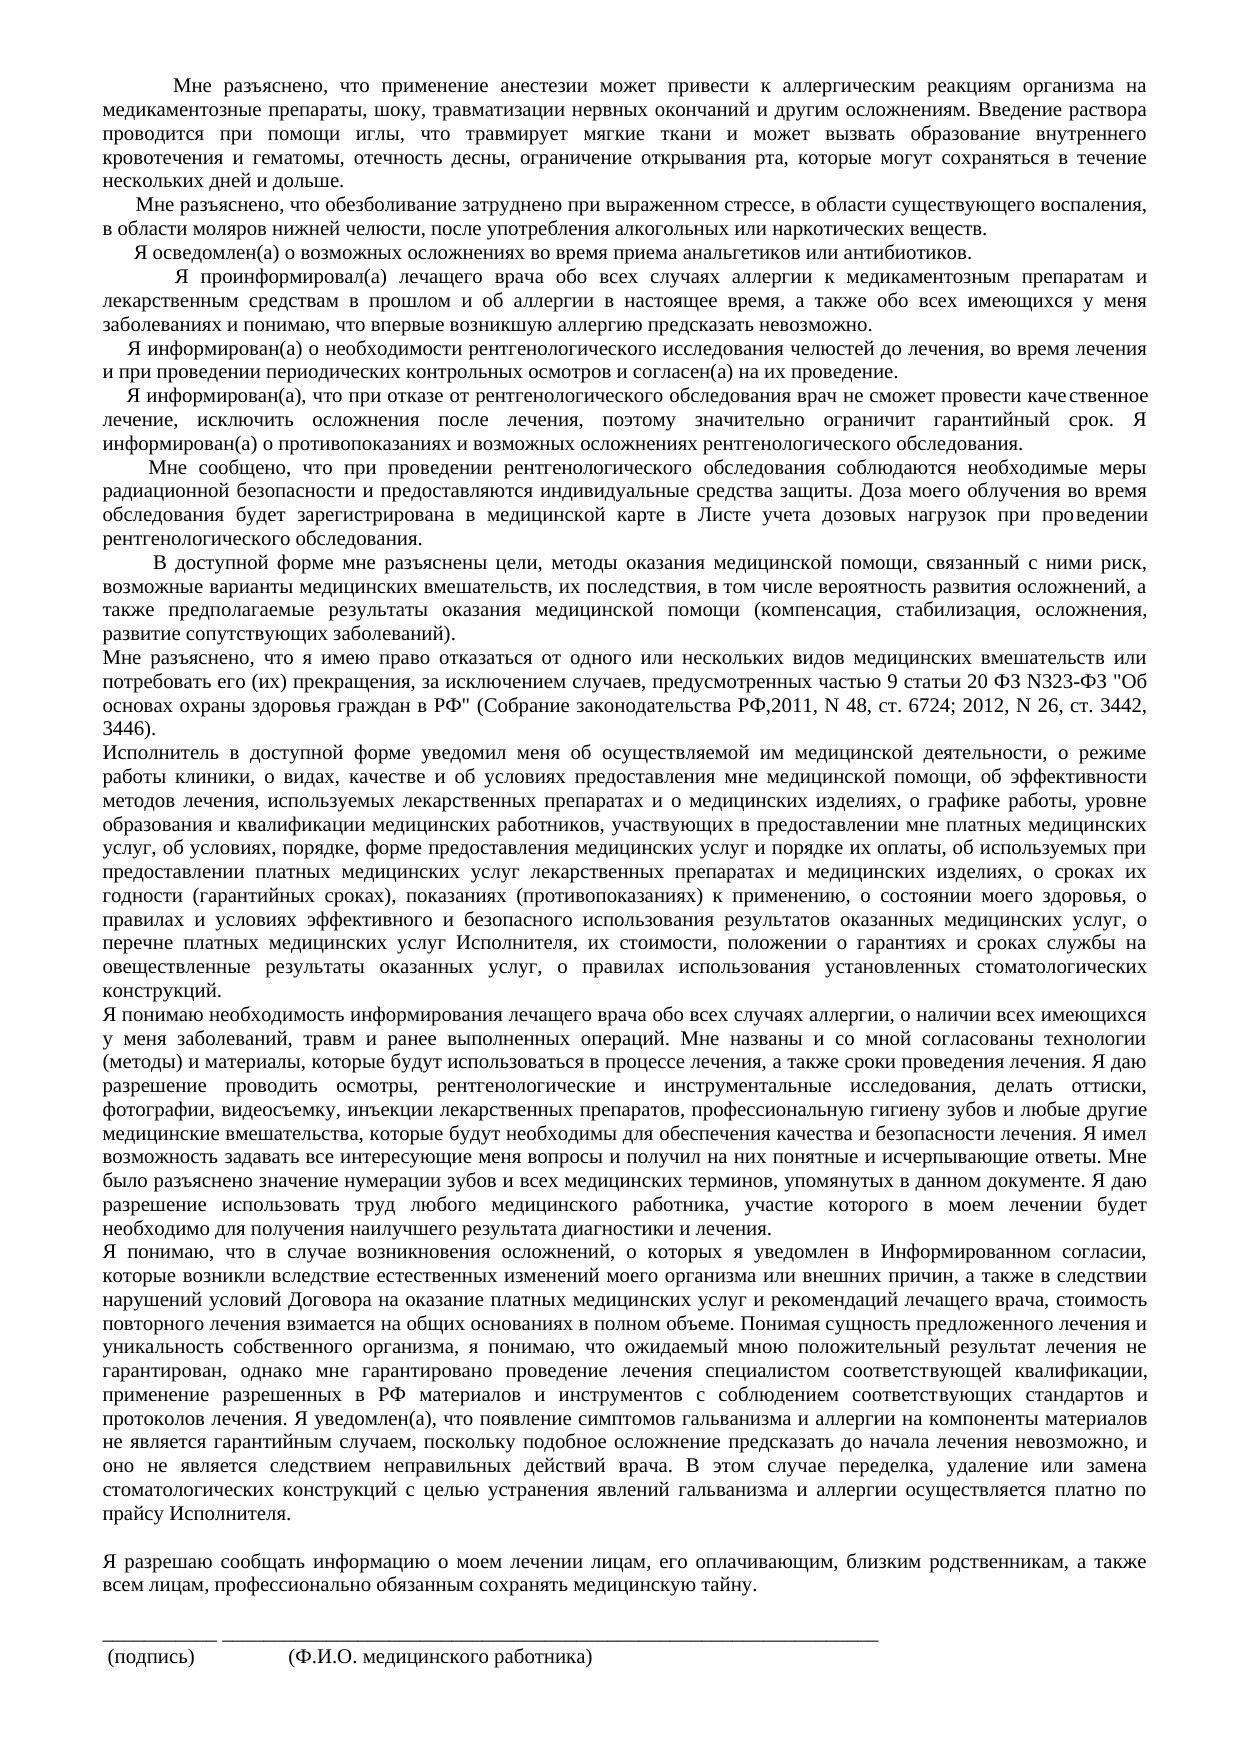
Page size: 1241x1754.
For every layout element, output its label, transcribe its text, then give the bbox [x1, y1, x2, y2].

text Я осведомлен(а) о возможных осложнениях во время приема анальгетиков или антибиотиков. [102, 241, 1148, 264]
text Я понимаю, что в случае возникновения осложнений, о которых я уведомлен в Информированном согласии, которые возникли вследствие естественных изменений моего организма или внешних причин, а также в следствии нарушений условий Договора на оказание платных медицинских услуг и рекомендаций лечащего врача, стоимость повторного лечения взимается на общих основаниях в полном объеме. Понимая сущность предложенного лечения и уникальность собственного организма, я понимаю, что ожидаемый мною положительный результат лечения не гарантирован, однако мне гарантировано проведение лечения специалистом соответствующей квалификации, применение разрешенных в РФ материалов и инструментов с соблюдением соответствующих стандартов и протоколов лечения. Я уведомлен(а), что появление симптомов гальванизма и аллергии на компоненты материалов не является гарантийным случаем, поскольку подобное осложнение предсказать до начала лечения невозможно, и оно не является следствием неправильных действий врача. В этом случае переделка, удаление или замена стоматологических конструкций с целью устранения явлений гальванизма и аллергии осуществляется платно по прайсу Исполнителя. [102, 1240, 1148, 1525]
text (подпись) (Ф.И.О. медицинского работника) [102, 1645, 1148, 1668]
text Мне разъяснено, что применение анестезии может привести к аллергическим реакциям организма на медикаментозные препараты, шоку, травматизации нервных окончаний и другим осложнениям. Введение раствора проводится при помощи иглы, что травмирует мягкие ткани и может вызвать образование внутреннего кровотечения и гематомы, отечность десны, ограничение открывания рта, которые могут сохраняться в течение нескольких дней и дольше. [102, 74, 1148, 193]
text Я разрешаю сообщать информацию о моем лечении лицам, его оплачивающим, близким родственникам, а также всем лицам, профессионально обязанным сохранять медицинскую тайну. [102, 1549, 1148, 1597]
text Я понимаю необходимость информирования лечащего врача обо всех случаях аллергии, о наличии всех имеющихся у меня заболеваний, травм и ранее выполненных операций. Мне названы и со мной согласованы технологии (методы) и материалы, которые будут использоваться в процессе лечения, а также сроки проведения лечения. Я даю разрешение проводить осмотры, рентгенологические и инструментальные исследования, делать оттиски, фотографии, видеосъемку, инъекции лекарственных препаратов, профессиональную гигиену зубов и любые другие медицинские вмешательства, которые будут необходимы для обеспечения качества и безопасности лечения. Я имел возможность задавать все интересующие меня вопросы и получил на них понятные и исчерпывающие ответы. Мне было разъяснено значение нумерации зубов и всех медицинских терминов, упомянутых в данном документе. Я даю разрешение использовать труд любого медицинского работника, участие которого в моем лечении будет необходимо для получения наилучшего результата диагностики и лечения. [102, 1002, 1148, 1240]
text Исполнитель в доступной форме уведомил меня об осуществляемой им медицинской деятельности, о режиме работы клиники, о видах, качестве и об условиях предоставления мне медицинской помощи, об эффективности методов лечения, используемых лекарственных препаратах и о медицинских изделиях, о графике работы, уровне образования и квалификации медицинских работников, участвующих в предоставлении мне платных медицинских услуг, об условиях, порядке, форме предоставления медицинских услуг и порядке их оплаты, об используемых при предоставлении платных медицинских услуг лекарственных препаратах и медицинских изделиях, о сроках их годности (гарантийных сроках), показаниях (противопоказаниях) к применению, о состоянии моего здоровья, о правилах и условиях эффективного и безопасного использования результатов оказанных медицинских услуг, о перечне платных медицинских услуг Исполнителя, их стоимости, положении о гарантиях и сроках службы на овеществленные результаты оказанных услуг, о правилах использования установленных стоматологических конструкций. [102, 741, 1148, 1002]
text Мне сообщено, что при проведении рентгенологического обследования соблюдаются необходимые меры радиационной безопасности и предоставляются индивидуальные средства защиты. Доза моего облучения во время обследования будет зарегистрирована в медицинской карте в Листе учета дозовых нагрузок при проведении рентгенологического обследования. [102, 455, 1148, 550]
text Я информирован(а) о необходимости рентгенологического исследования челюстей до лечения, во время лечения и при проведении периодических контрольных осмотров и согласен(а) на их проведение. [102, 336, 1148, 383]
text Я проинформировал(а) лечащего врача обо всех случаях аллергии к медикаментозным препаратам и лекарственным средствам в прошлом и об аллергии в настоящее время, а также обо всех имеющихся у меня заболеваниях и понимаю, что впервые возникшую аллергию предсказать невозможно. [102, 264, 1148, 336]
text В доступной форме мне разъяснены цели, методы оказания медицинской помощи, связанный с ними риск, возможные варианты медицинских вмешательств, их последствия, в том числе вероятность развития осложнений, а также предполагаемые результаты оказания медицинской помощи (компенсация, стабилизация, осложнения, развитие сопутствующих заболеваний). [102, 550, 1148, 645]
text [102, 1621, 1148, 1644]
text Мне разъяснено, что обезболивание затруднено при выраженном стрессе, в области существующего воспаления, в области моляров нижней челюсти, после употребления алкогольных или наркотических веществ. [102, 193, 1148, 240]
text Мне разъяснено, что я имею право отказаться от одного или нескольких видов медицинских вмешательств или потребовать его (их) прекращения, за исключением случаев, предусмотренных частью 9 статьи 20 ФЗ N323-ФЗ "Об основах охраны здоровья граждан в РФ" (Собрание законодательства РФ,2011, N 48, ст. 6724; 2012, N 26, ст. 3442, 3446). [102, 646, 1148, 741]
text Я информирован(а), что при отказе от рентгенологического обследования врач не сможет провести качественное лечение, исключить осложнения после лечения, поэтому значительно ограничит гарантийный срок. Я информирован(а) о противопоказаниях и возможных осложнениях рентгенологического обследования. [102, 384, 1148, 455]
